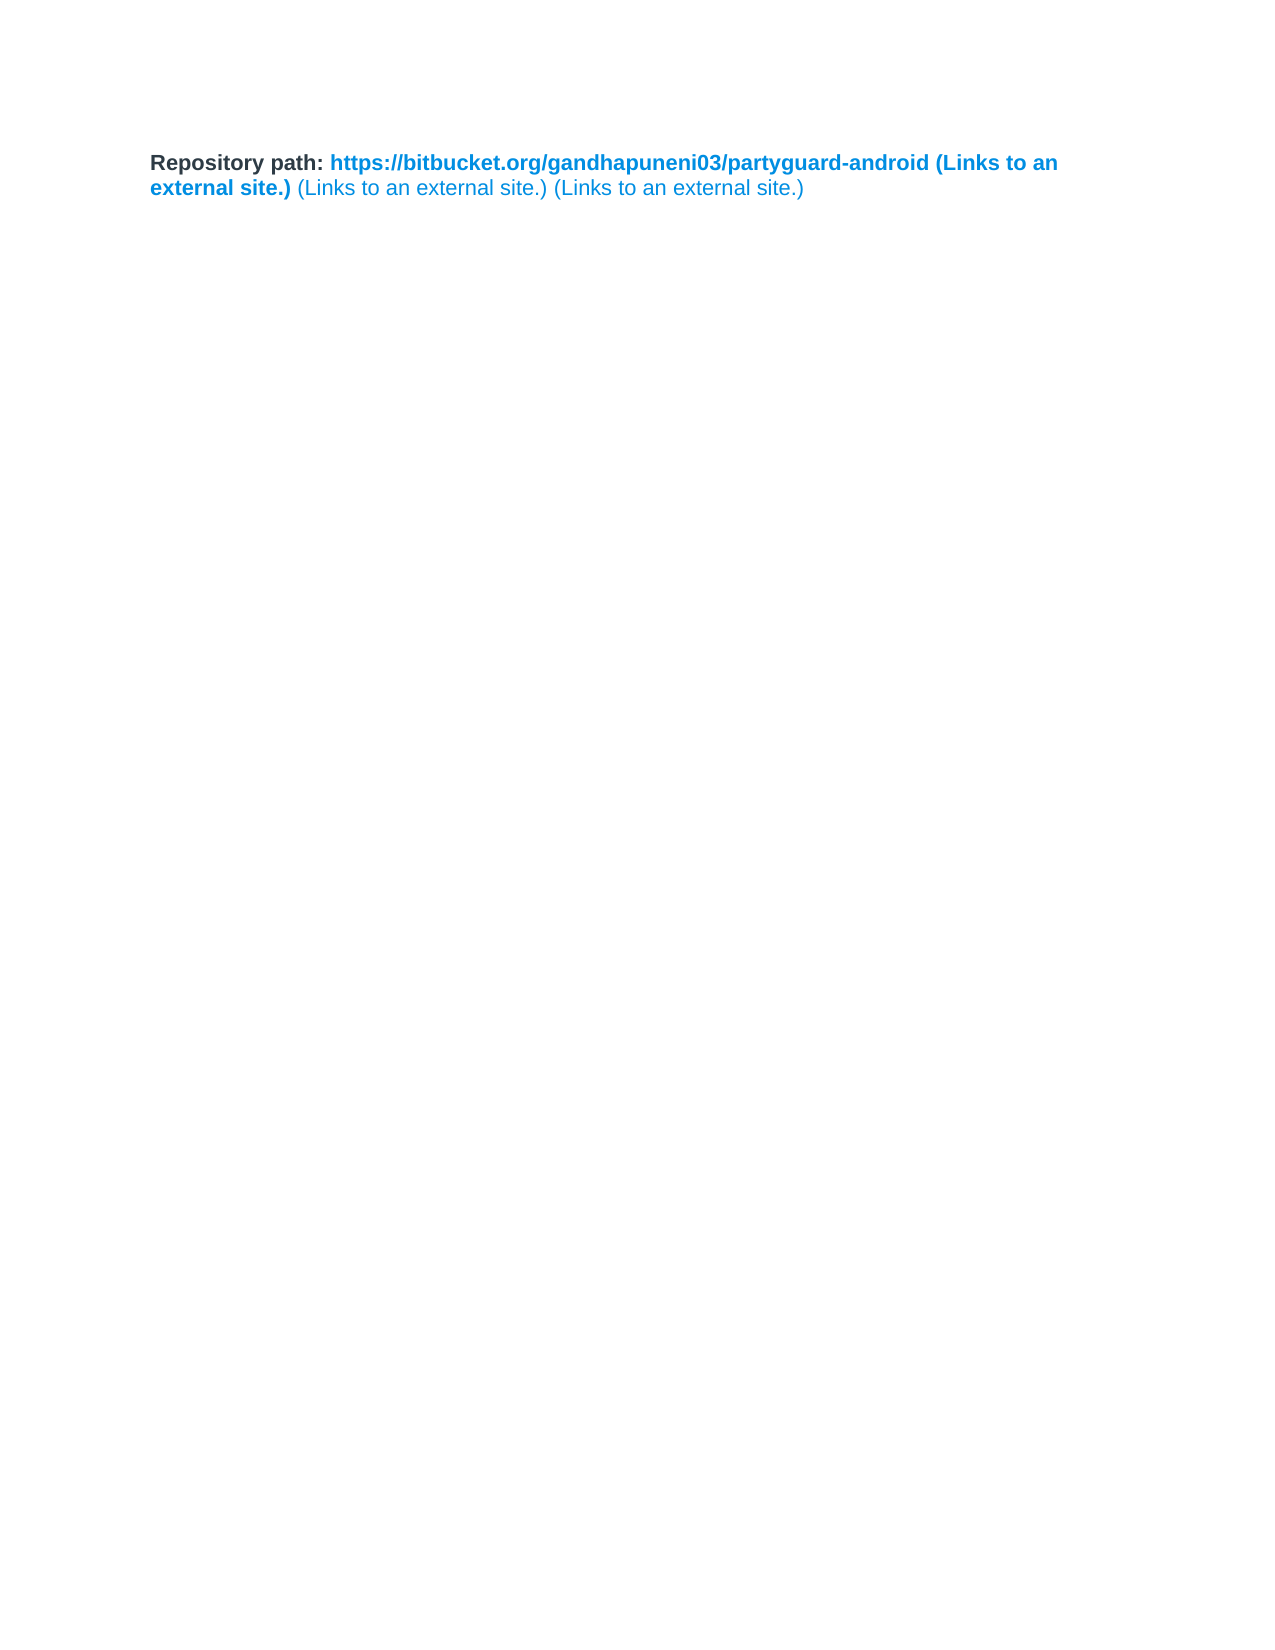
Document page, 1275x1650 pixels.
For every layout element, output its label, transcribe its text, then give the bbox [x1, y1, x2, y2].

text Repository path: https://bitbucket.org/gandhapuneni03/partyguard-android (Links to an external site.) (Links to an external site.) (Links to an external site.) [150, 150, 1125, 200]
